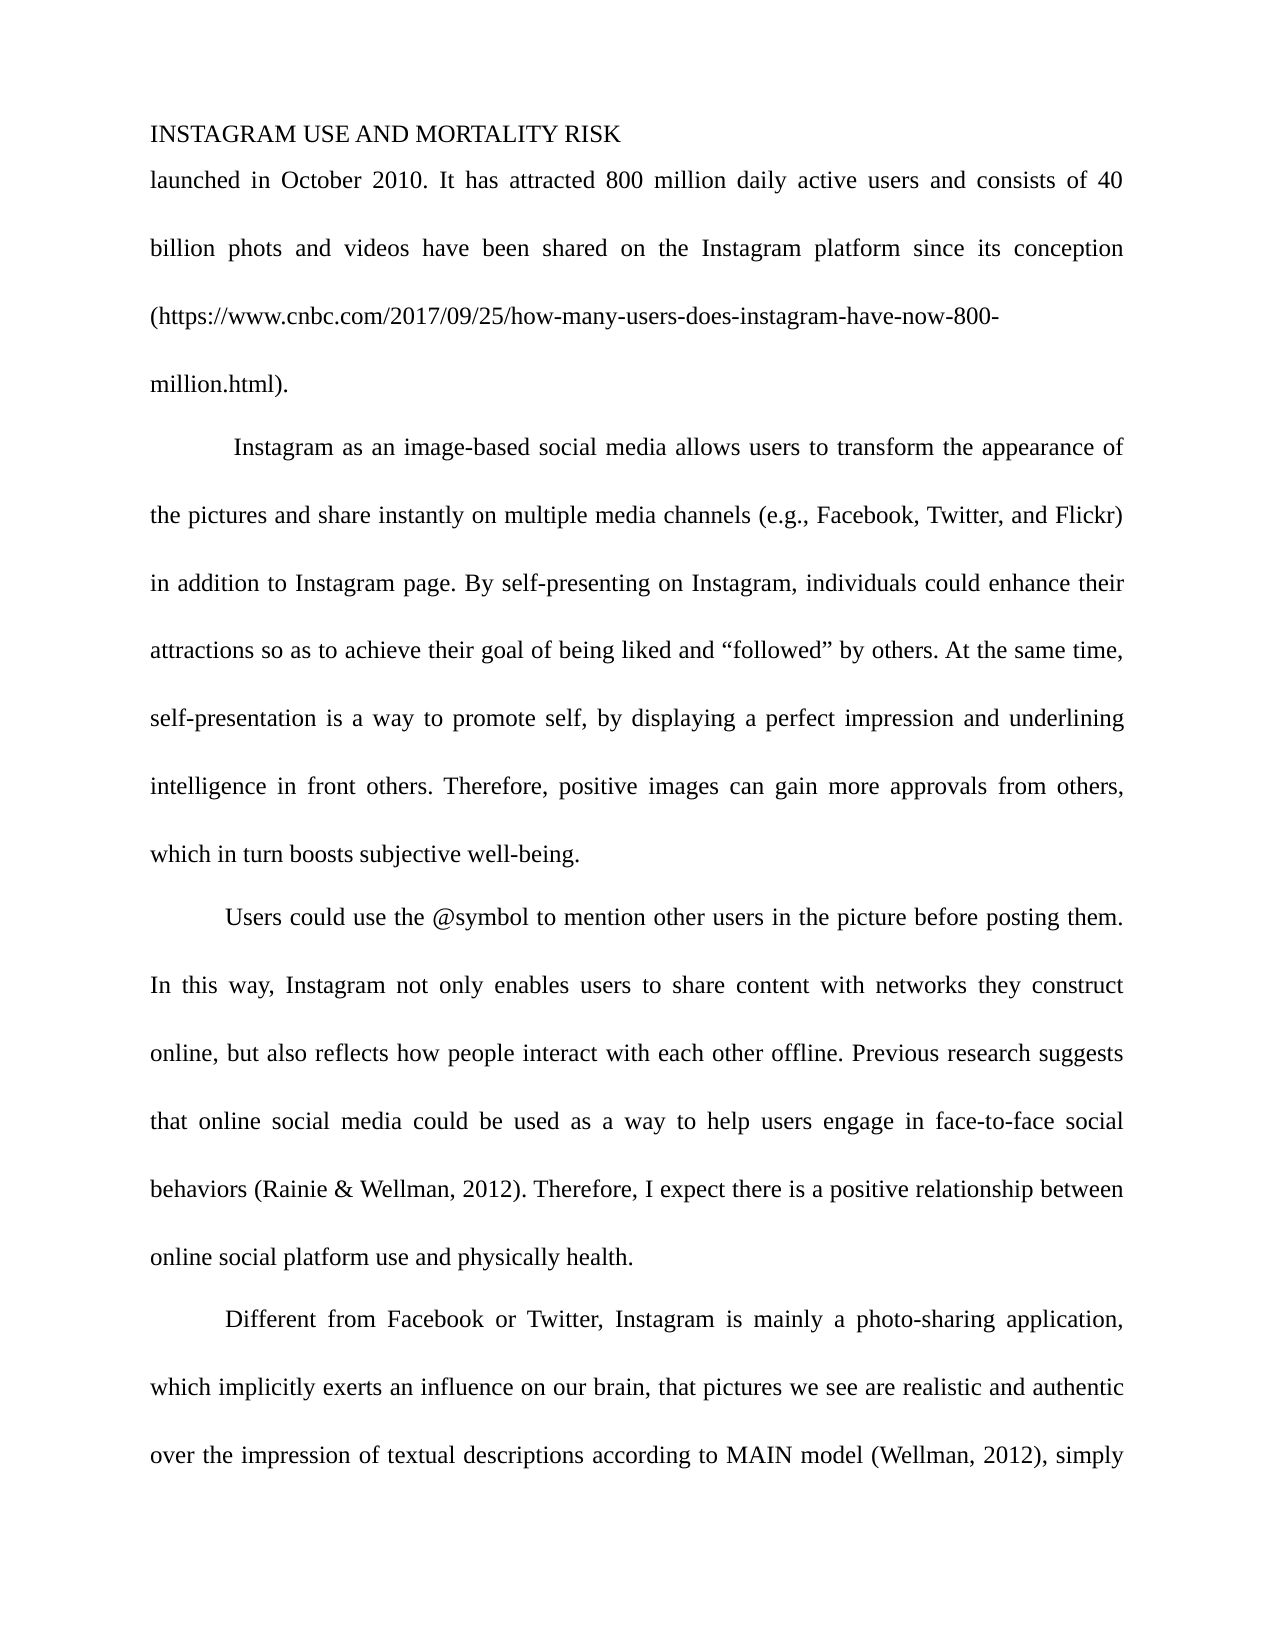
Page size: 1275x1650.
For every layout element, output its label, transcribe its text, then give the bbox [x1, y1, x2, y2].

text Users could use the @symbol to mention other users in the picture before posting them. In this way, Instagram not only enables users to share content with networks they construct online, but also reflects how people interact with each other offline. Previous research suggests that online social media could be used as a way to help users engage in face-to-face social behaviors (Rainie & Wellman, 2012). Therefore, I expect there is a positive relationship between online social platform use and physically health. [150, 899, 1125, 1273]
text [150, 1302, 1125, 1472]
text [150, 163, 1125, 401]
text Instagram as an image-based social media allows users to transform the appearance of the pictures and share instantly on multiple media channels (e.g., Facebook, Twitter, and Flickr) in addition to Instagram page. By self-presenting on Instagram, individuals could enhance their attractions so as to achieve their goal of being liked and “followed” by others. At the same time, self-presentation is a way to promote self, by displaying a perfect impression and underlining intelligence in front others. Therefore, positive images can gain more approvals from others, which in turn boosts subjective well-being. [150, 429, 1125, 871]
